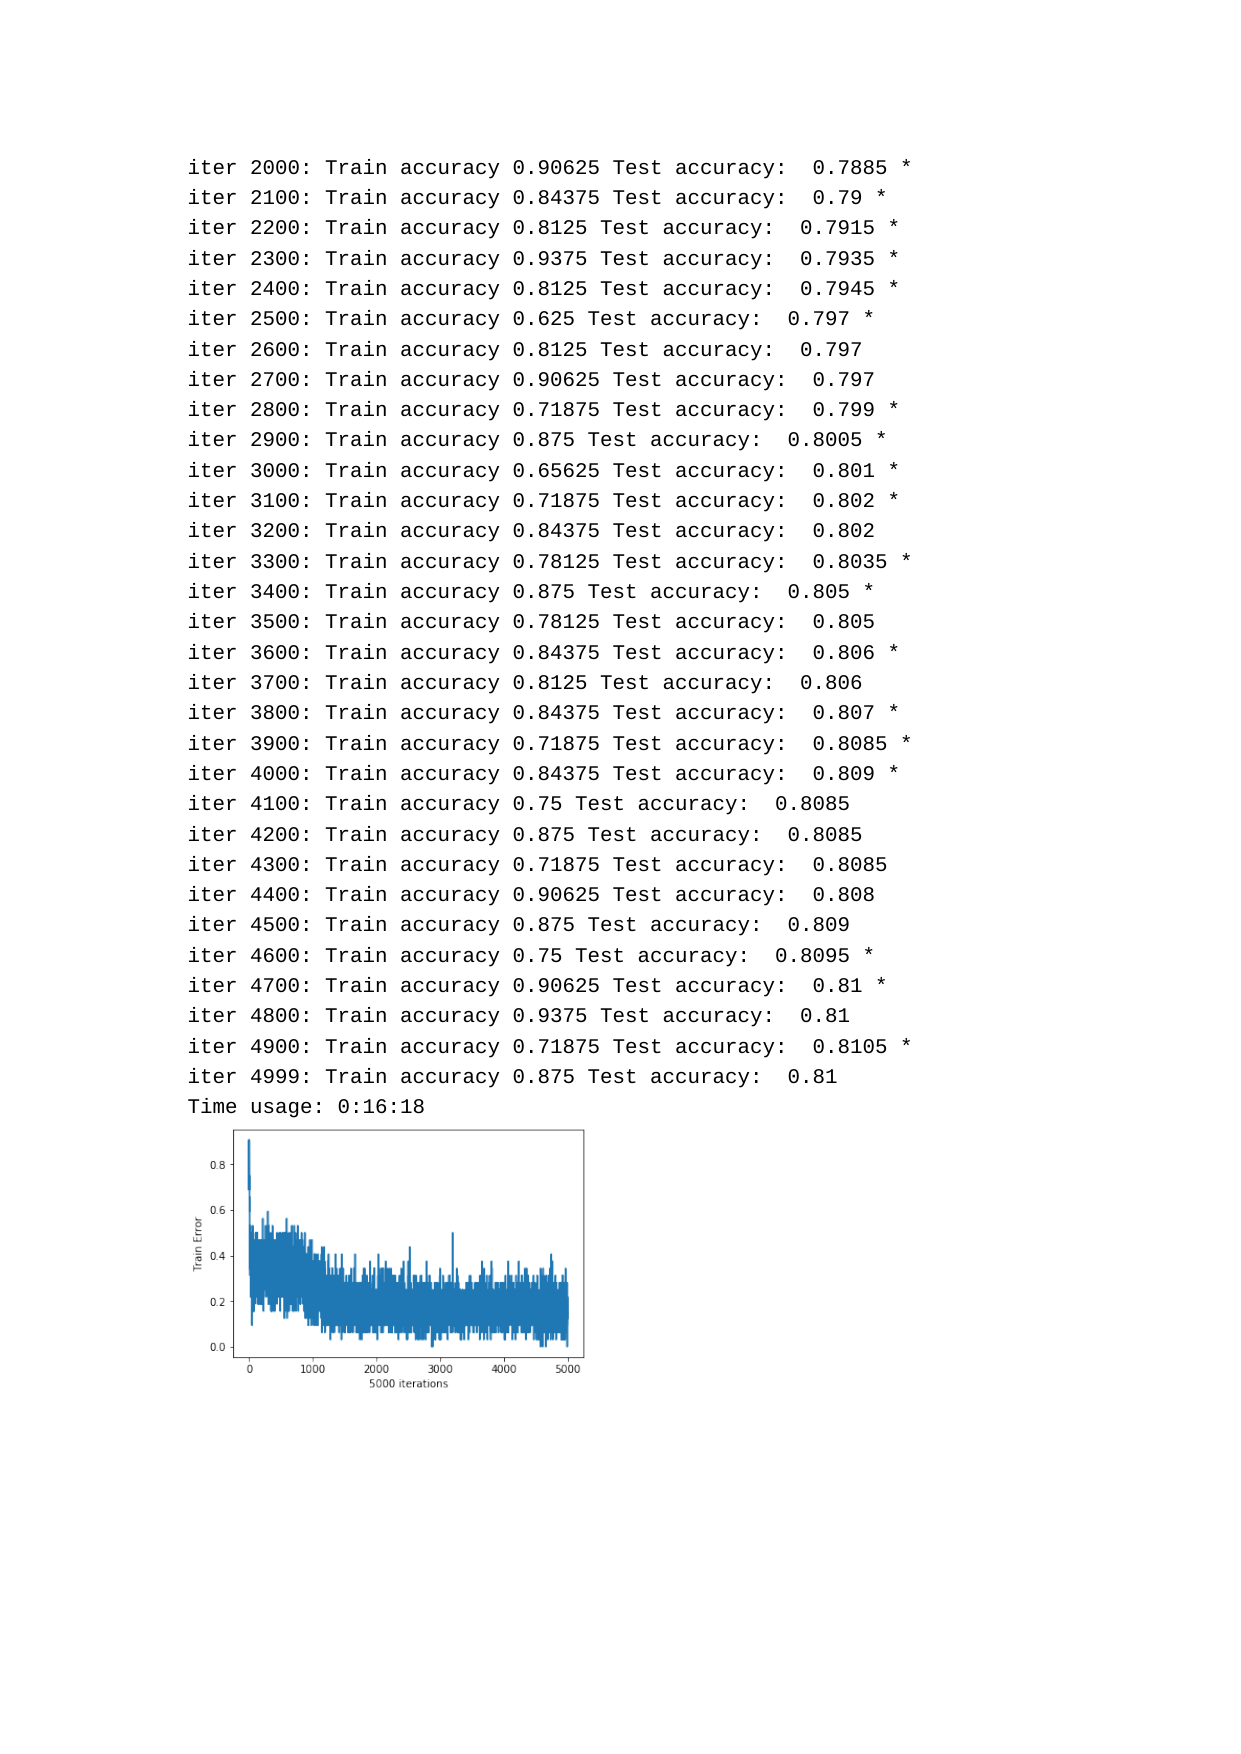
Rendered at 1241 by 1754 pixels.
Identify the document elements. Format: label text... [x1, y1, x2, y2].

text iter 3600: Train accuracy 0.84375 Test accuracy: 0.806 * [187, 635, 1053, 665]
text iter 4100: Train accuracy 0.75 Test accuracy: 0.8085 [187, 787, 1053, 817]
text iter 2700: Train accuracy 0.90625 Test accuracy: 0.797 [187, 362, 1053, 392]
text iter 4500: Train accuracy 0.875 Test accuracy: 0.809 [187, 908, 1053, 938]
text iter 2600: Train accuracy 0.8125 Test accuracy: 0.797 [187, 332, 1053, 362]
text iter 4700: Train accuracy 0.90625 Test accuracy: 0.81 * [187, 968, 1053, 999]
text iter 4900: Train accuracy 0.71875 Test accuracy: 0.8105 * [187, 1029, 1053, 1059]
text iter 3300: Train accuracy 0.78125 Test accuracy: 0.8035 * [187, 544, 1053, 574]
text iter 4800: Train accuracy 0.9375 Test accuracy: 0.81 [187, 999, 1053, 1029]
text iter 4600: Train accuracy 0.75 Test accuracy: 0.8095 * [187, 938, 1053, 968]
text iter 2000: Train accuracy 0.90625 Test accuracy: 0.7885 * [187, 150, 1053, 180]
text iter 3200: Train accuracy 0.84375 Test accuracy: 0.802 [187, 514, 1053, 544]
text iter 3000: Train accuracy 0.65625 Test accuracy: 0.801 * [187, 453, 1053, 483]
text iter 3900: Train accuracy 0.71875 Test accuracy: 0.8085 * [187, 726, 1053, 756]
text iter 2200: Train accuracy 0.8125 Test accuracy: 0.7915 * [187, 211, 1053, 241]
text iter 4300: Train accuracy 0.71875 Test accuracy: 0.8085 [187, 847, 1053, 877]
text iter 2800: Train accuracy 0.71875 Test accuracy: 0.799 * [187, 392, 1053, 423]
text Time usage: 0:16:18 [187, 1090, 1053, 1120]
picture [187, 1120, 593, 1397]
text iter 2400: Train accuracy 0.8125 Test accuracy: 0.7945 * [187, 271, 1053, 302]
text iter 3500: Train accuracy 0.78125 Test accuracy: 0.805 [187, 605, 1053, 635]
text iter 4400: Train accuracy 0.90625 Test accuracy: 0.808 [187, 877, 1053, 908]
text iter 4000: Train accuracy 0.84375 Test accuracy: 0.809 * [187, 756, 1053, 787]
text iter 2500: Train accuracy 0.625 Test accuracy: 0.797 * [187, 302, 1053, 332]
text iter 3700: Train accuracy 0.8125 Test accuracy: 0.806 [187, 665, 1053, 696]
text iter 2100: Train accuracy 0.84375 Test accuracy: 0.79 * [187, 180, 1053, 211]
text iter 2900: Train accuracy 0.875 Test accuracy: 0.8005 * [187, 423, 1053, 453]
text iter 3400: Train accuracy 0.875 Test accuracy: 0.805 * [187, 574, 1053, 605]
text iter 4200: Train accuracy 0.875 Test accuracy: 0.8085 [187, 817, 1053, 847]
text iter 4999: Train accuracy 0.875 Test accuracy: 0.81 [187, 1059, 1053, 1090]
text iter 2300: Train accuracy 0.9375 Test accuracy: 0.7935 * [187, 241, 1053, 271]
text iter 3100: Train accuracy 0.71875 Test accuracy: 0.802 * [187, 483, 1053, 514]
text iter 3800: Train accuracy 0.84375 Test accuracy: 0.807 * [187, 696, 1053, 726]
